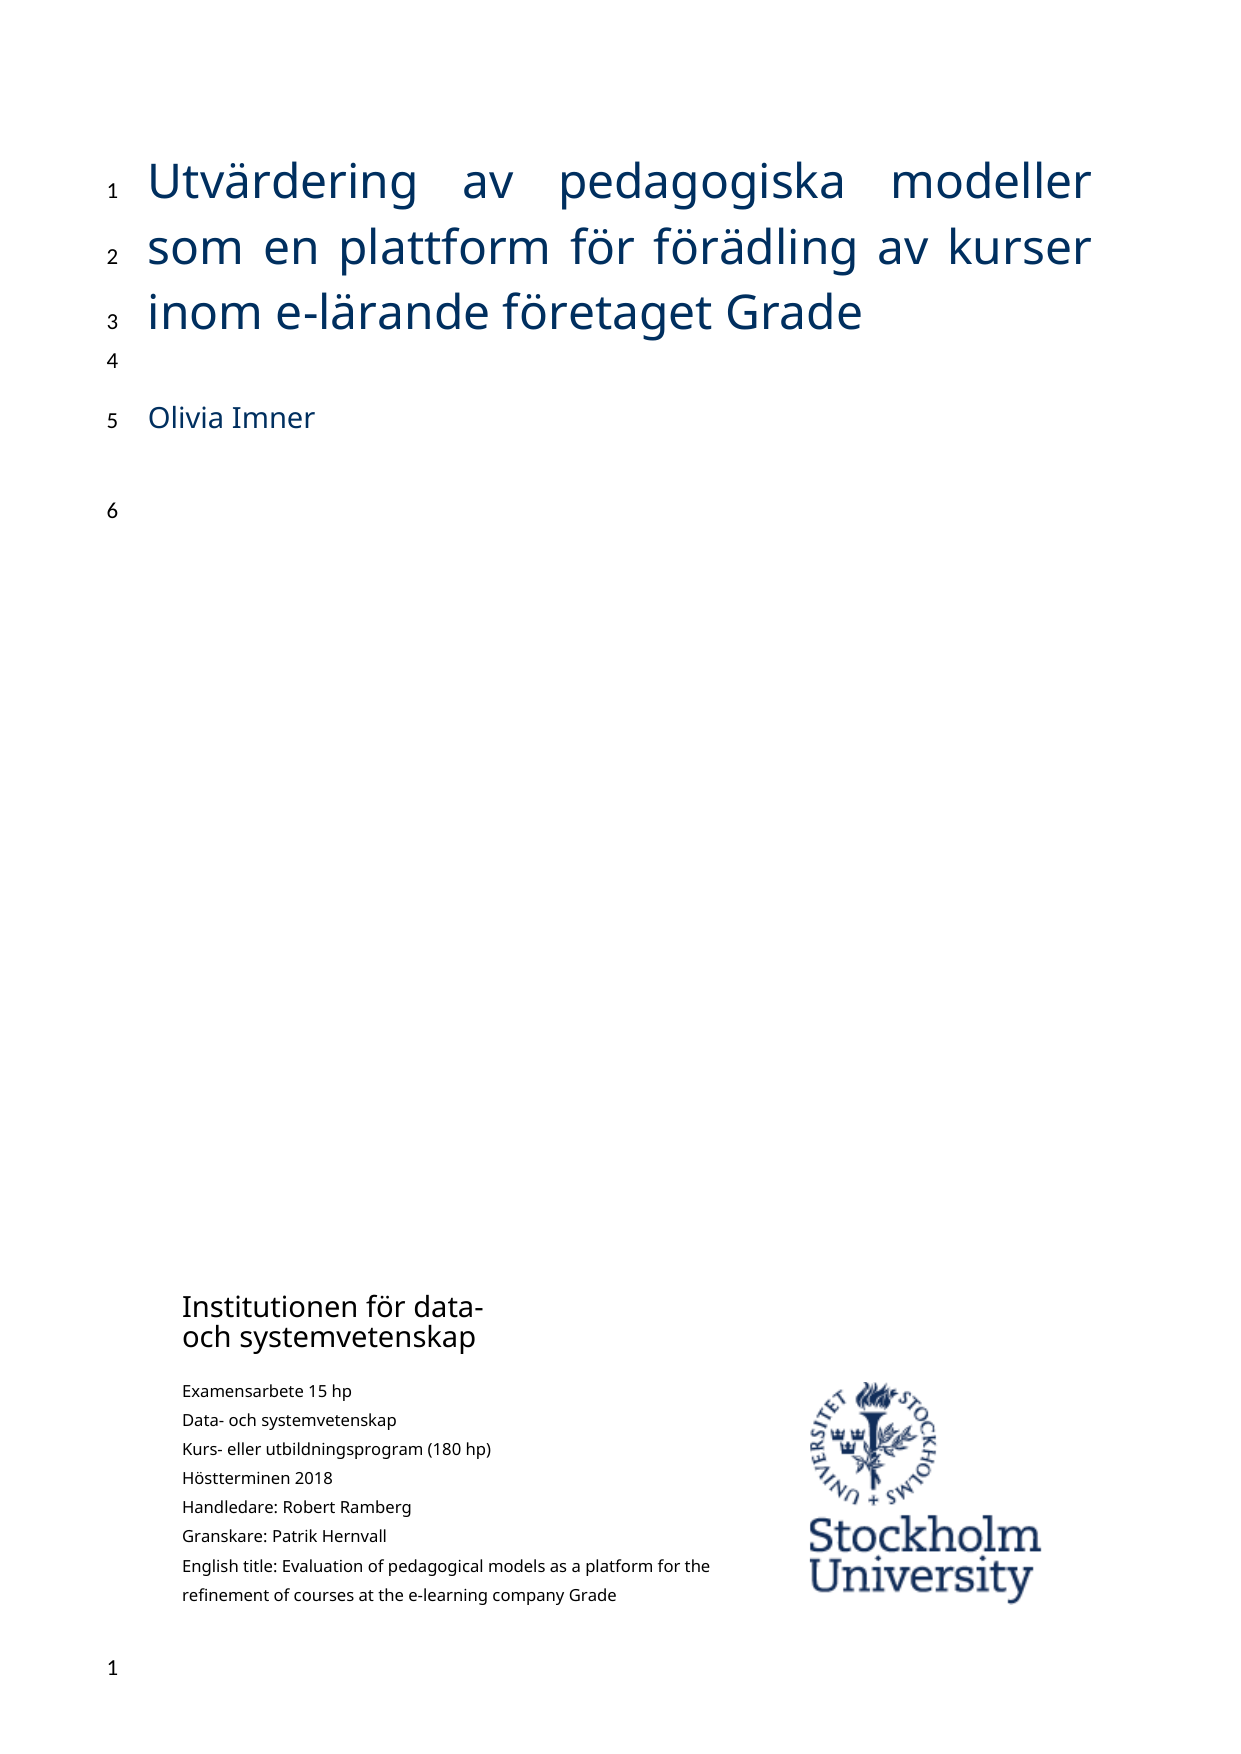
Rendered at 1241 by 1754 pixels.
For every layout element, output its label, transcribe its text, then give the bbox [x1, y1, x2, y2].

title Utvärdering av pedagogiska modeller som en plattform för förädling av kurser inom e-lärande företaget Grade [148, 148, 1093, 343]
subtitle Olivia Imner [148, 387, 1093, 437]
picture [809, 1382, 1093, 1605]
